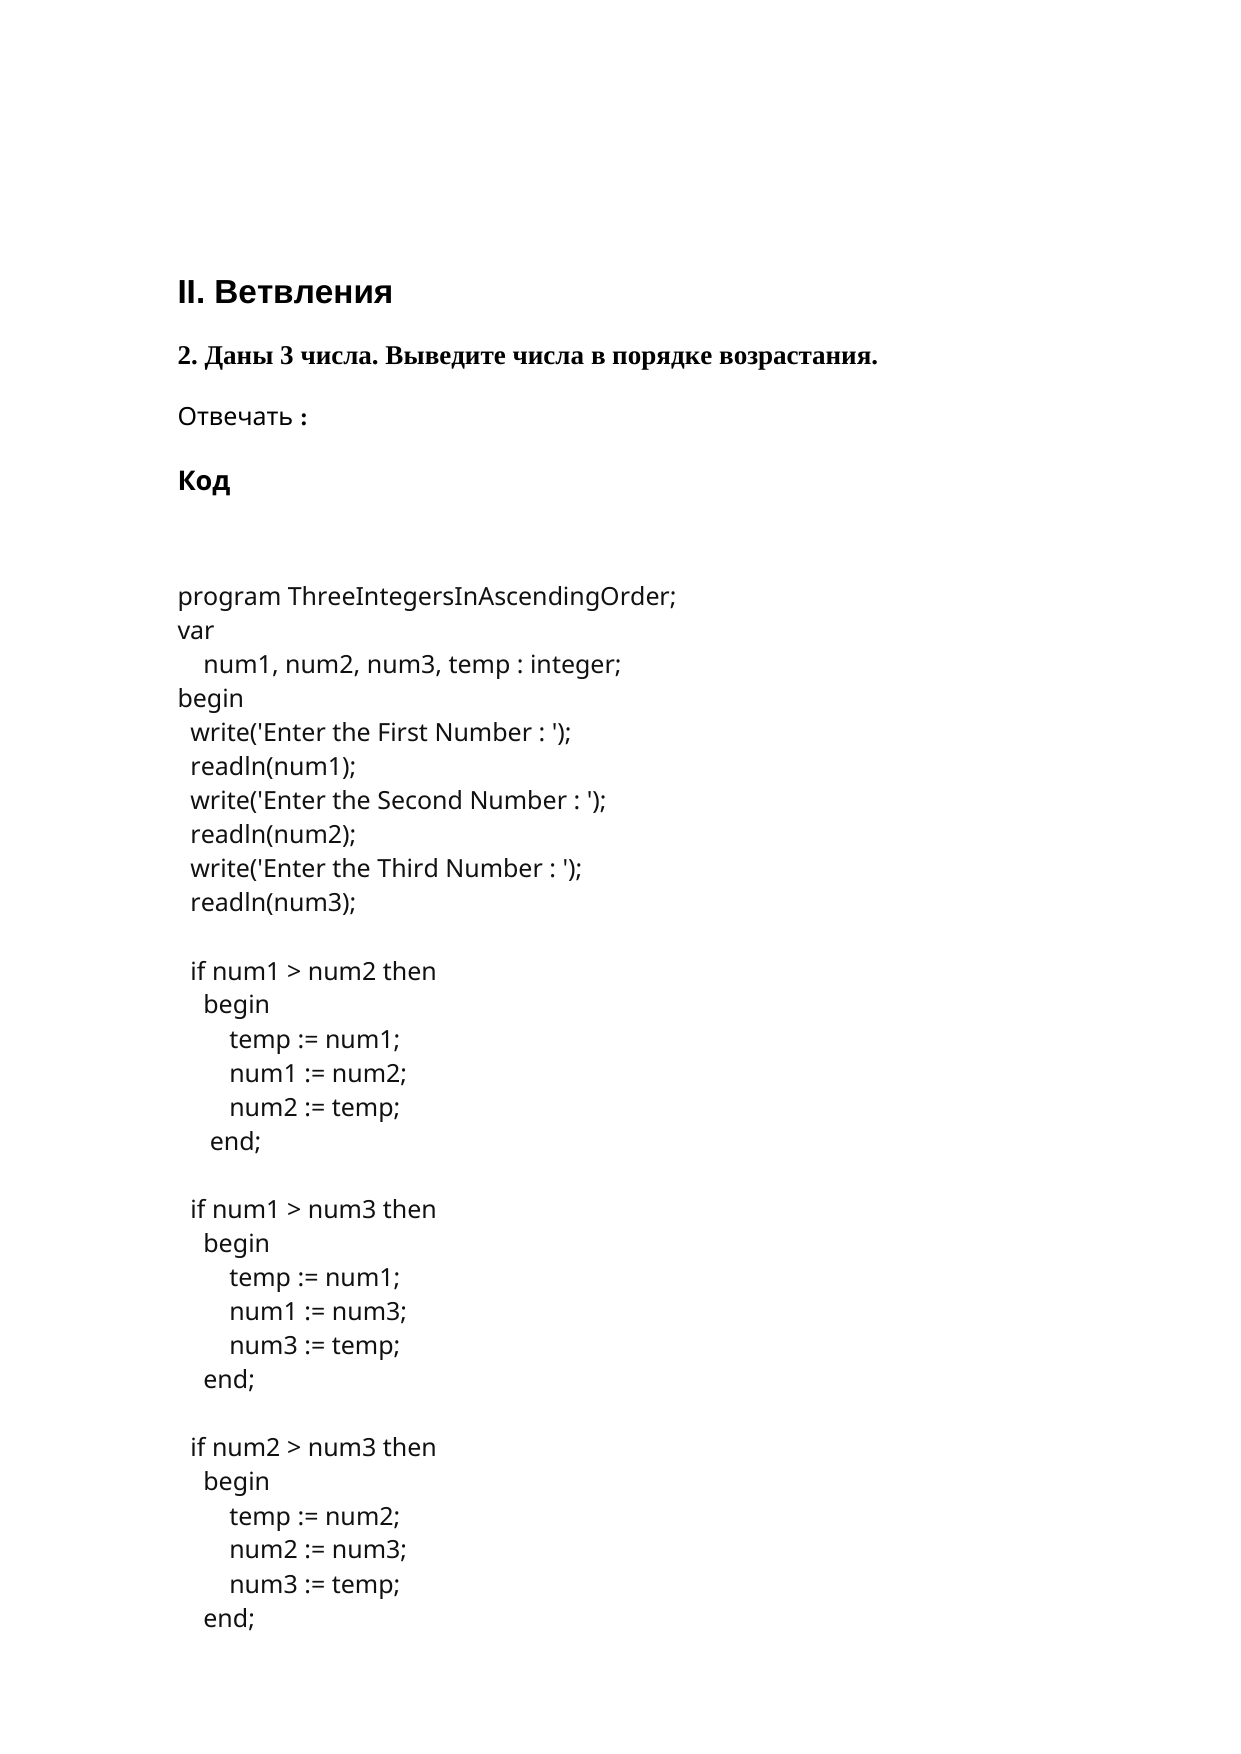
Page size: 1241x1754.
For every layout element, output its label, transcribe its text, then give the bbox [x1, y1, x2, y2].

text Код [177, 462, 1144, 499]
text II. Ветвления [177, 272, 1144, 310]
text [177, 578, 1144, 1634]
text 2. Даны 3 числа. Выведите числа в порядке возрастания. [177, 339, 1144, 370]
text Отвечать : [177, 399, 1144, 433]
